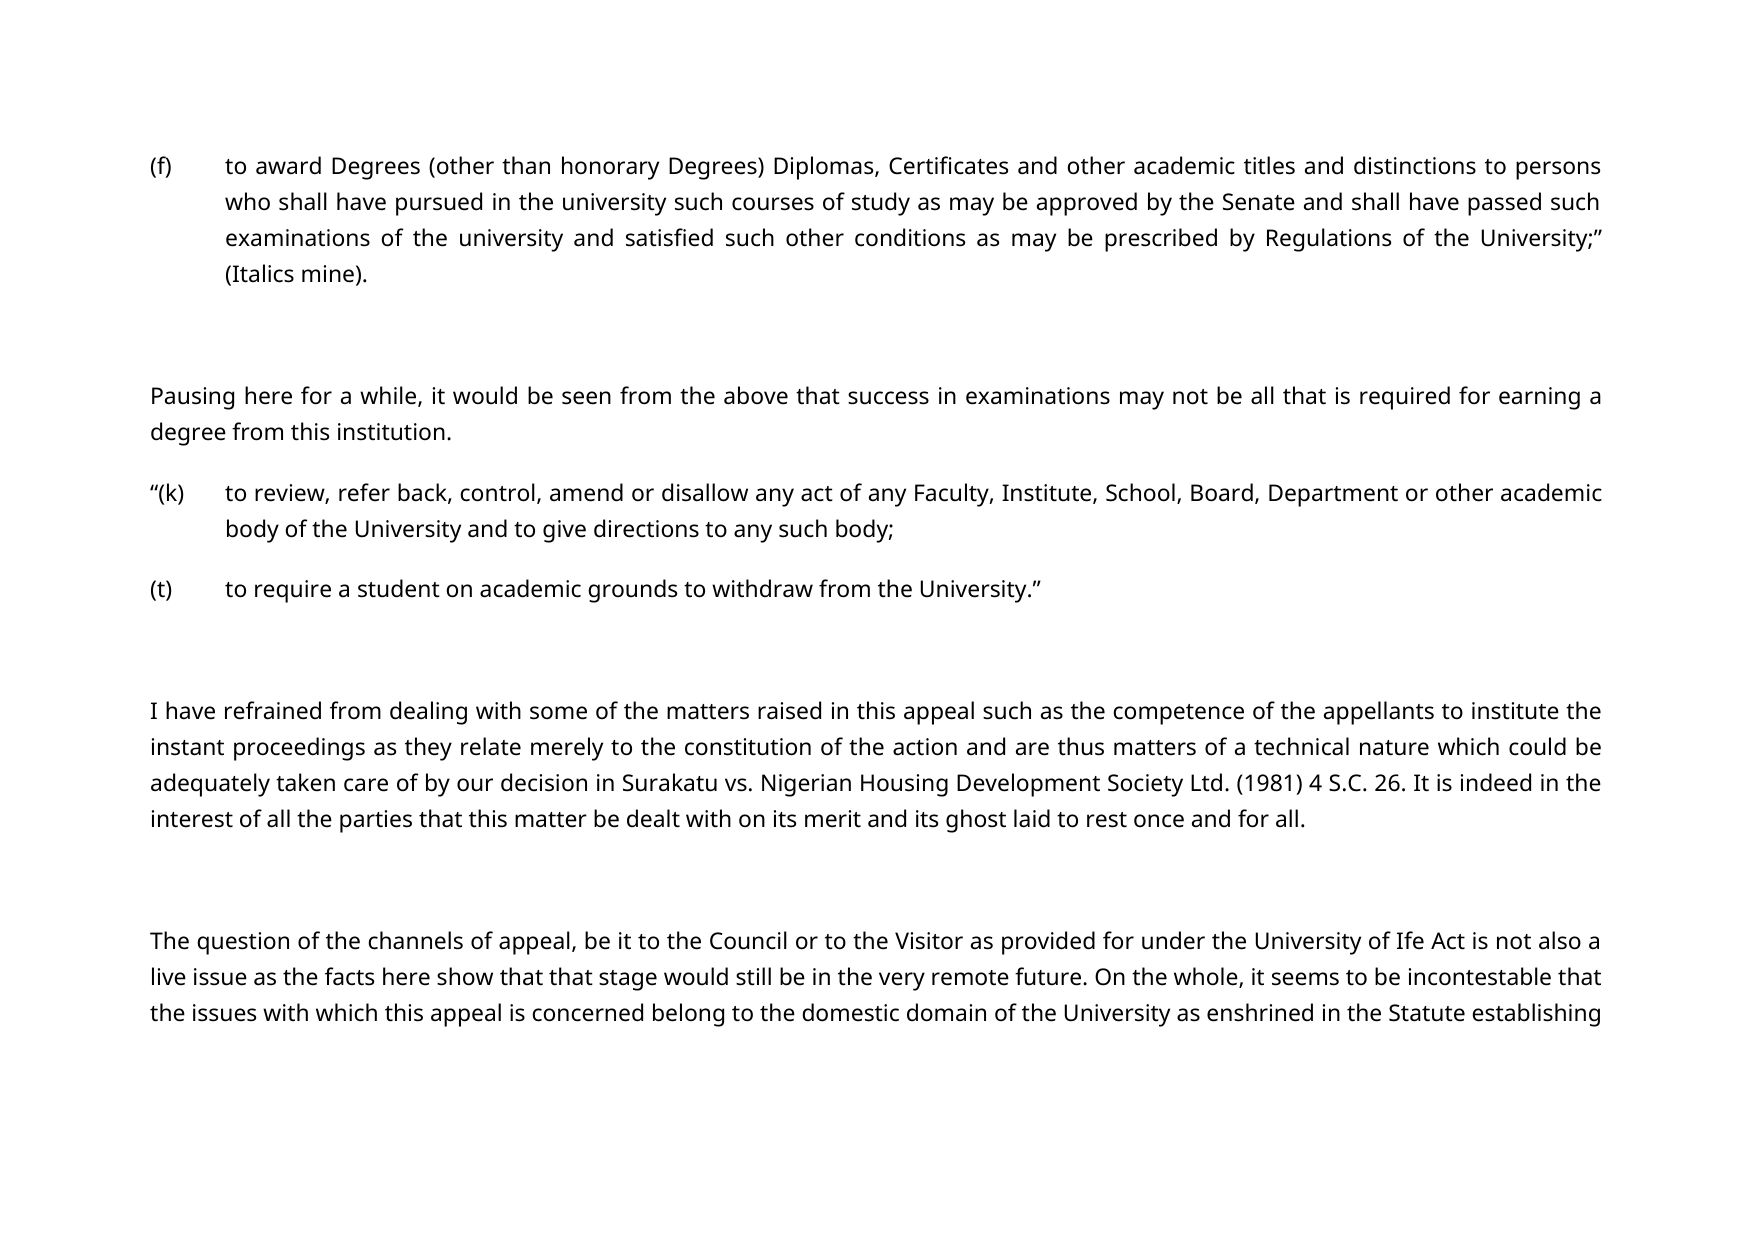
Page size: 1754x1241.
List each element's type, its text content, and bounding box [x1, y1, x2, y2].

text (f) to award Degrees (other than honorary Degrees) Diplomas, Certificates and other academic titles and distinctions to persons who shall have pursued in the university such courses of study as may be approved by the Senate and shall have passed such examinations of the university and satisfied such other conditions as may be prescribed by Regulations of the University;” (Italics mine). [150, 150, 1604, 289]
text Pausing here for a while, it would be seen from the above that success in examinations may not be all that is required for earning a degree from this institution. [150, 380, 1604, 447]
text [150, 925, 1604, 1028]
text “(k) to review, refer back, control, amend or disallow any act of any Faculty, Institute, School, Board, Department or other academic body of the University and to give directions to any such body; [150, 477, 1604, 544]
text I have refrained from dealing with some of the matters raised in this appeal such as the competence of the appellants to institute the instant proceedings as they relate merely to the constitution of the action and are thus matters of a technical nature which could be adequately taken care of by our decision in Surakatu vs. Nigerian Housing Development Society Ltd. (1981) 4 S.C. 26. It is indeed in the interest of all the parties that this matter be dealt with on its merit and its ghost laid to rest once and for all. [150, 695, 1604, 834]
text (t) to require a student on academic grounds to withdraw from the University.” [150, 573, 1604, 605]
